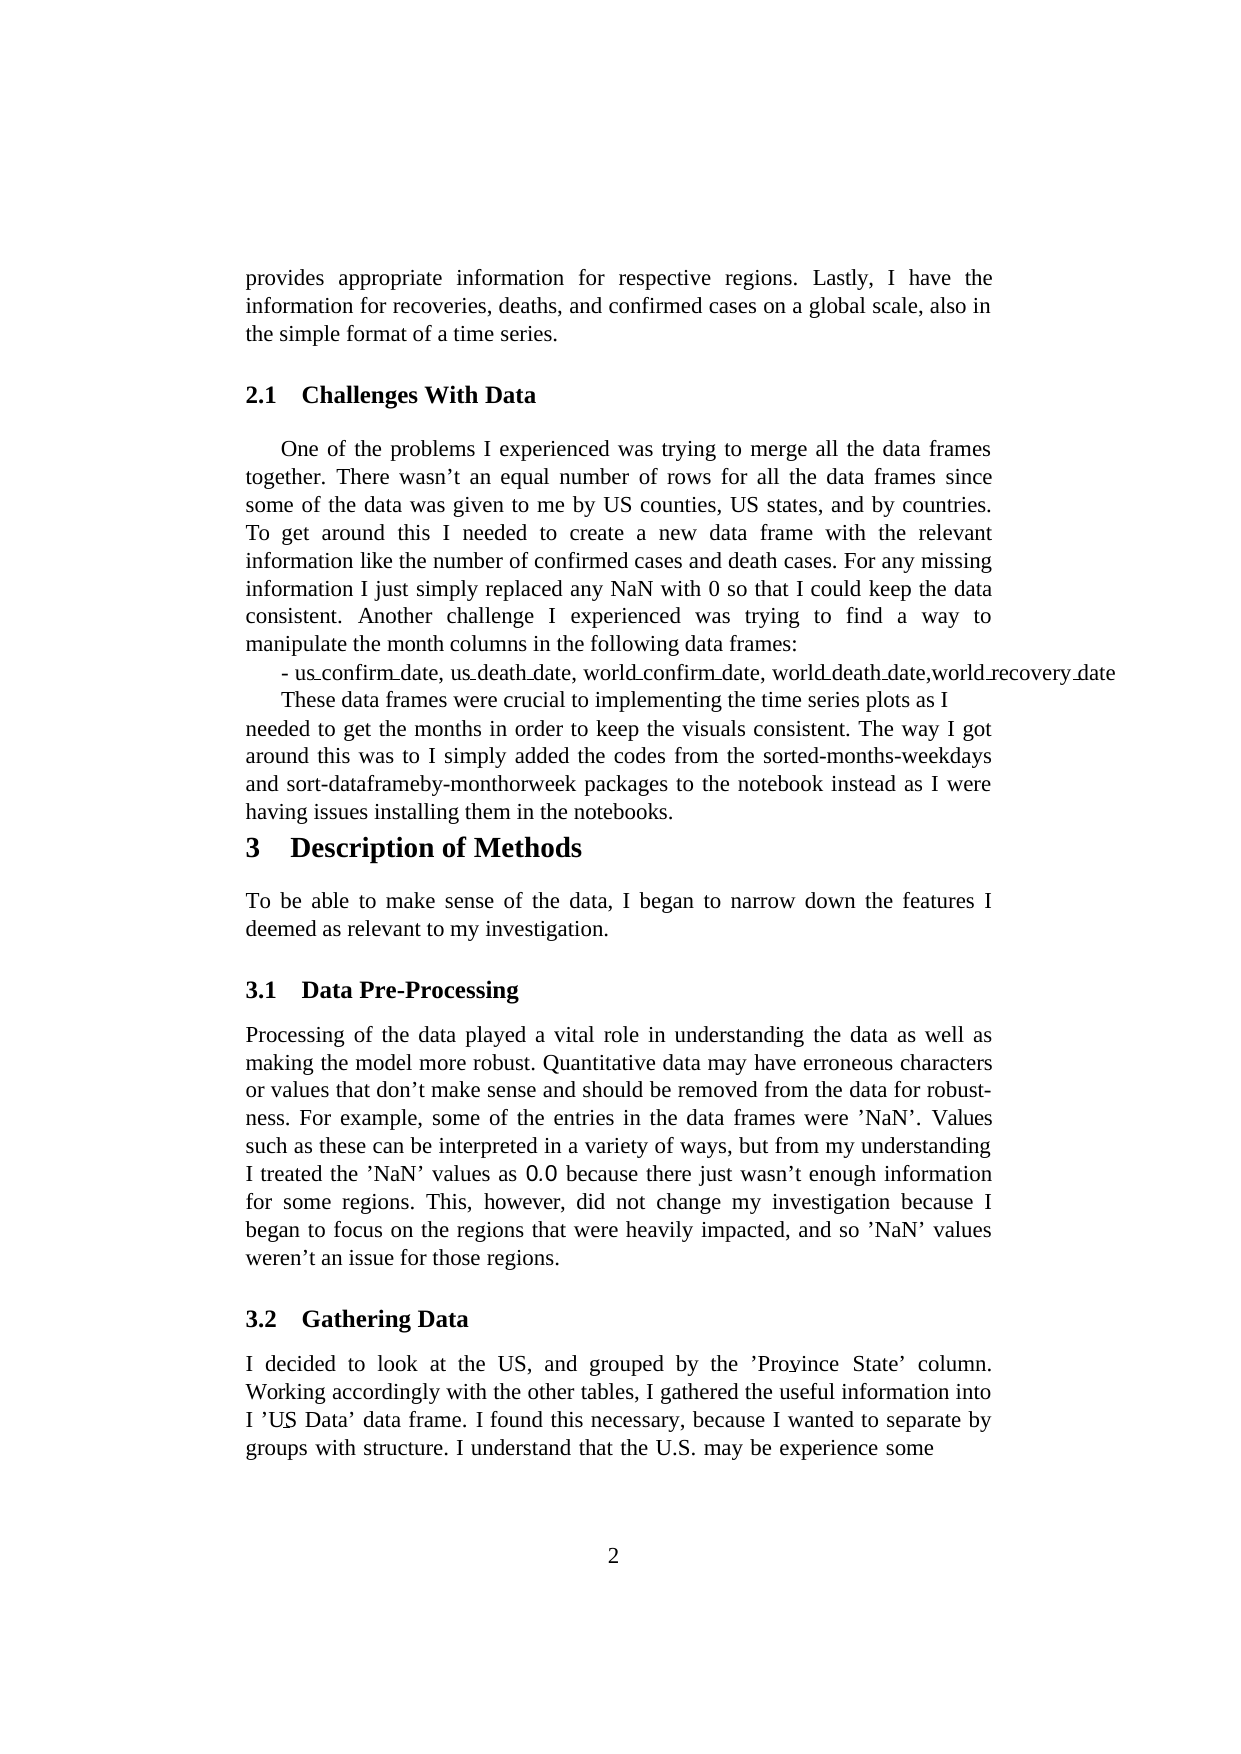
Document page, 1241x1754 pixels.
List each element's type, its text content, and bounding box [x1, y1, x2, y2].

subtitle Description of Methods [245, 830, 1130, 863]
text One of the problems I experienced was trying to merge all the data frames together. There wasn’t an equal number of rows for all the data frames since some of the data was given to me by US counties, US states, and by countries. To get around this I needed to create a new data frame with the relevant information like the number of confirmed cases and death cases. For any missing information I just simply replaced any NaN with 0 so that I could keep the data consistent. Another challenge I experienced was trying to find a way to manipulate the month columns in the following data frames: [245, 435, 993, 657]
text needed to get the months in order to keep the visuals consistent. The way I got around this was to I simply added the codes from the sorted-months-weekdays and sort-dataframeby-monthorweek packages to the notebook instead as I were having issues installing them in the notebooks. [245, 714, 993, 825]
subtitle Challenges With Data [245, 380, 1130, 409]
text I decided to look at the US, and grouped by the ’Province State’ column. Working accordingly with the other tables, I gathered the useful information into I ’US Data’ data frame. I found this necessary, because I wanted to separate by groups with structure. I understand that the U.S. may be experience some [245, 1350, 993, 1460]
text To be able to make sense of the data, I began to narrow down the features I deemed as relevant to my investigation. [245, 887, 993, 941]
text - us confirm date, us death date, world confirm date, world death date,world recovery date These data frames were crucial to implementing the time series plots as I [281, 659, 1118, 713]
subtitle Data Pre-Processing [245, 975, 1130, 1004]
text provides appropriate information for respective regions. Lastly, I have the information for recoveries, deaths, and confirmed cases on a global scale, also in the simple format of a time series. [245, 264, 993, 346]
text Processing of the data played a vital role in understanding the data as well as making the model more robust. Quantitative data may have erroneous characters or values that don’t make sense and should be removed from the data for robust- ness. For example, some of the entries in the data frames were ’NaN’. Values such as these can be interpreted in a variety of ways, but from my understanding I treated the ’NaN’ values as 0.0 because there just wasn’t enough information for some regions. This, however, did not change my investigation because I began to focus on the regions that were heavily impacted, and so ’NaN’ values weren’t an issue for those regions. [245, 1021, 993, 1271]
subtitle Gathering Data [245, 1304, 1130, 1333]
